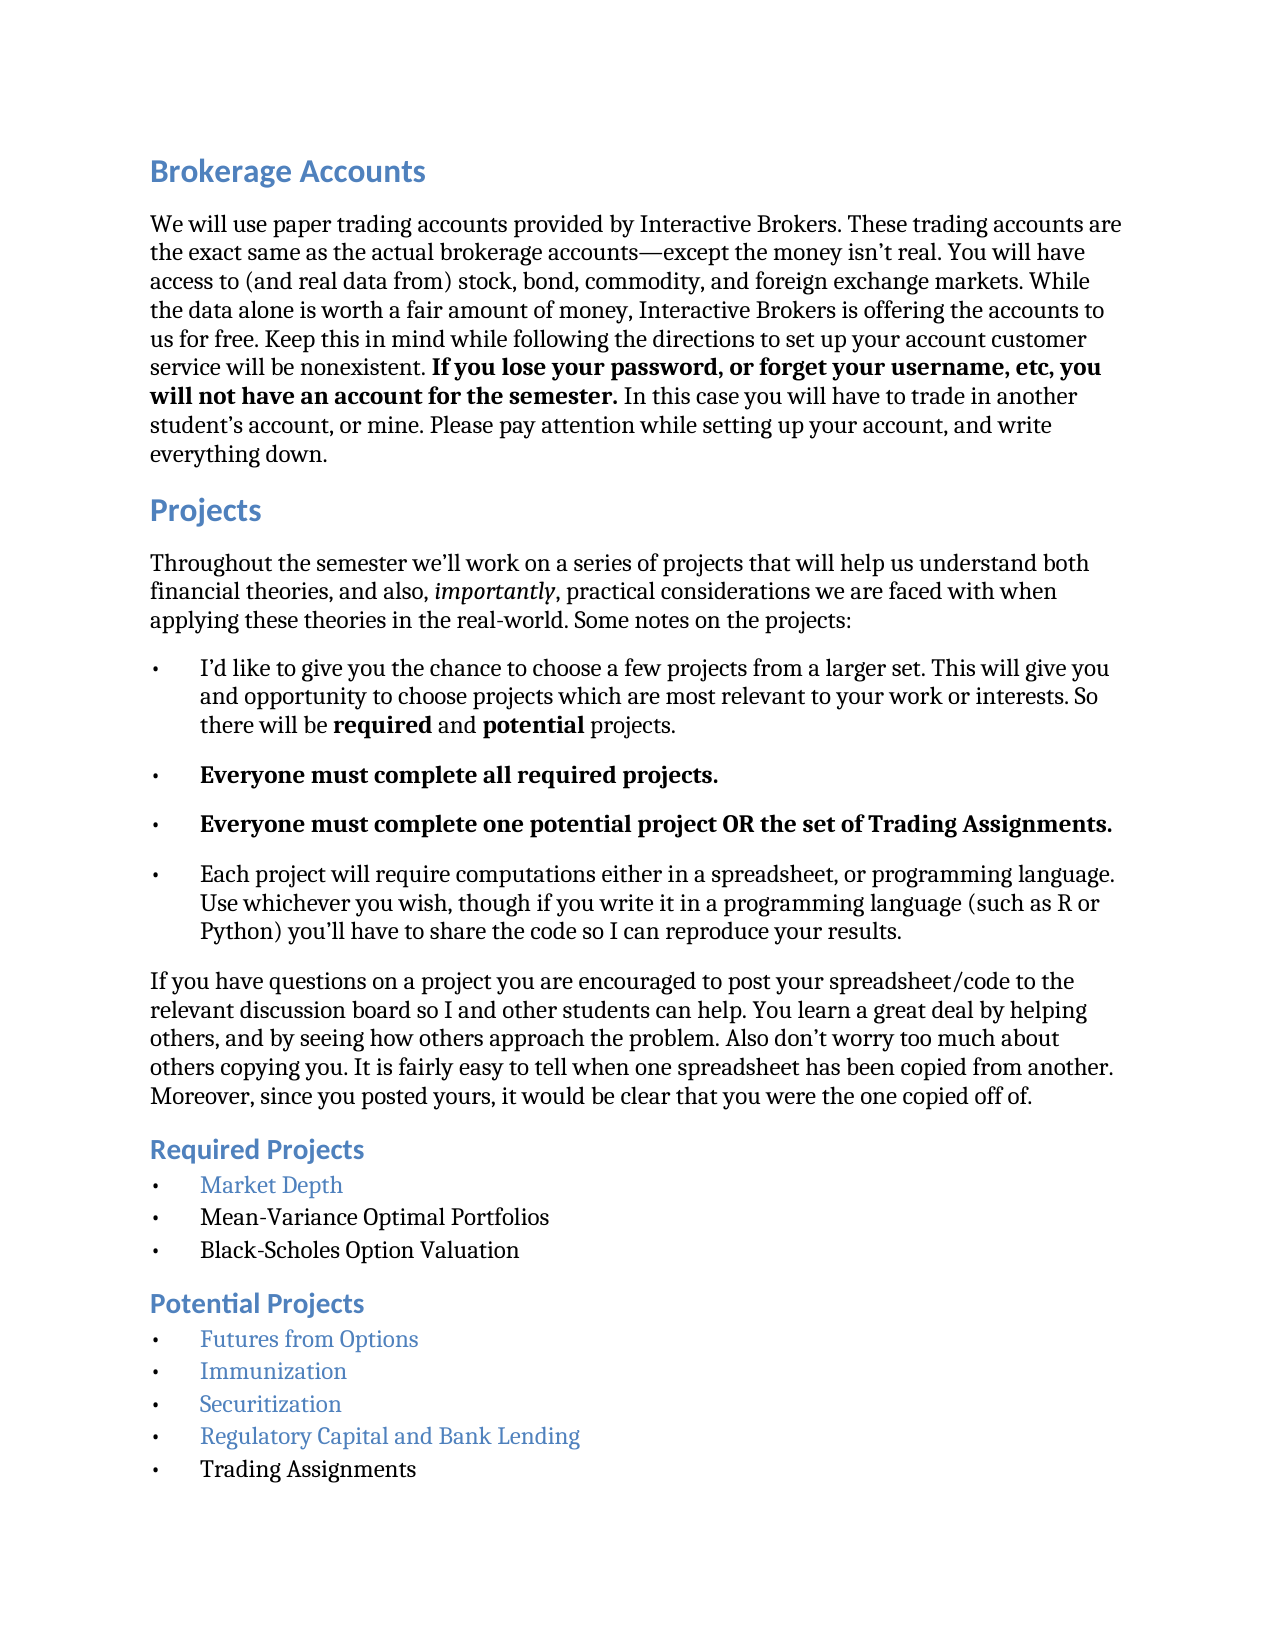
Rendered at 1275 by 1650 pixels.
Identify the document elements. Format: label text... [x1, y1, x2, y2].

list Futures from Options [150, 1325, 1125, 1353]
list Regulatory Capital and Bank Lending [150, 1422, 1125, 1451]
list Trading Assignments [150, 1455, 1125, 1483]
text If you have questions on a project you are encouraged to post your spreadsheet/code to the relevant discussion board so I and other students can help. You learn a great deal by helping others, and by seeing how others approach the problem. Also don’t worry too much about others copying you. It is fairly easy to tell when one spreadsheet has been copied from another. Moreover, since you posted yours, it would be clear that you were the one copied off of. [150, 967, 1125, 1111]
subtitle Brokerage Accounts [150, 150, 1125, 191]
subtitle Required Projects [150, 1131, 1125, 1167]
list Mean-Variance Optimal Portfolios [150, 1203, 1125, 1232]
list I’d like to give you the chance to choose a few projects from a larger set. This will give you and opportunity to choose projects which are most relevant to your work or interests. So there will be required and potential projects. [150, 653, 1125, 740]
list Everyone must complete all required projects. [150, 761, 1125, 789]
subtitle Projects [150, 489, 1125, 530]
subtitle Potential Projects [150, 1285, 1125, 1321]
list Each project will require computations either in a spreadsheet, or programming language. Use whichever you wish, though if you write it in a programming language (such as R or Python) you’ll have to share the code so I can reproduce your results. [150, 860, 1125, 946]
text Throughout the semester we’ll work on a series of projects that will help us understand both financial theories, and also, importantly, practical considerations we are faced with when applying these theories in the real-world. Some notes on the projects: [150, 548, 1125, 635]
list Market Depth [150, 1171, 1125, 1199]
text We will use paper trading accounts provided by Interactive Brokers. These trading accounts are the exact same as the actual brokerage accounts—except the money isn’t real. You will have access to (and real data from) stock, bond, commodity, and foreign exchange markets. While the data alone is worth a fair amount of money, Interactive Brokers is offering the accounts to us for free. Keep this in mind while following the directions to set up your account customer service will be nonexistent. If you lose your password, or forget your username, etc, you will not have an account for the semester. In this case you will have to trade in another student’s account, or mine. Please pay attention while setting up your account, and write everything down. [150, 209, 1125, 468]
list Securitization [150, 1390, 1125, 1418]
list Everyone must complete one potential project OR the set of Trading Assignments. [150, 810, 1125, 839]
list Black-Scholes Option Valuation [150, 1236, 1125, 1264]
list Immunization [150, 1357, 1125, 1386]
